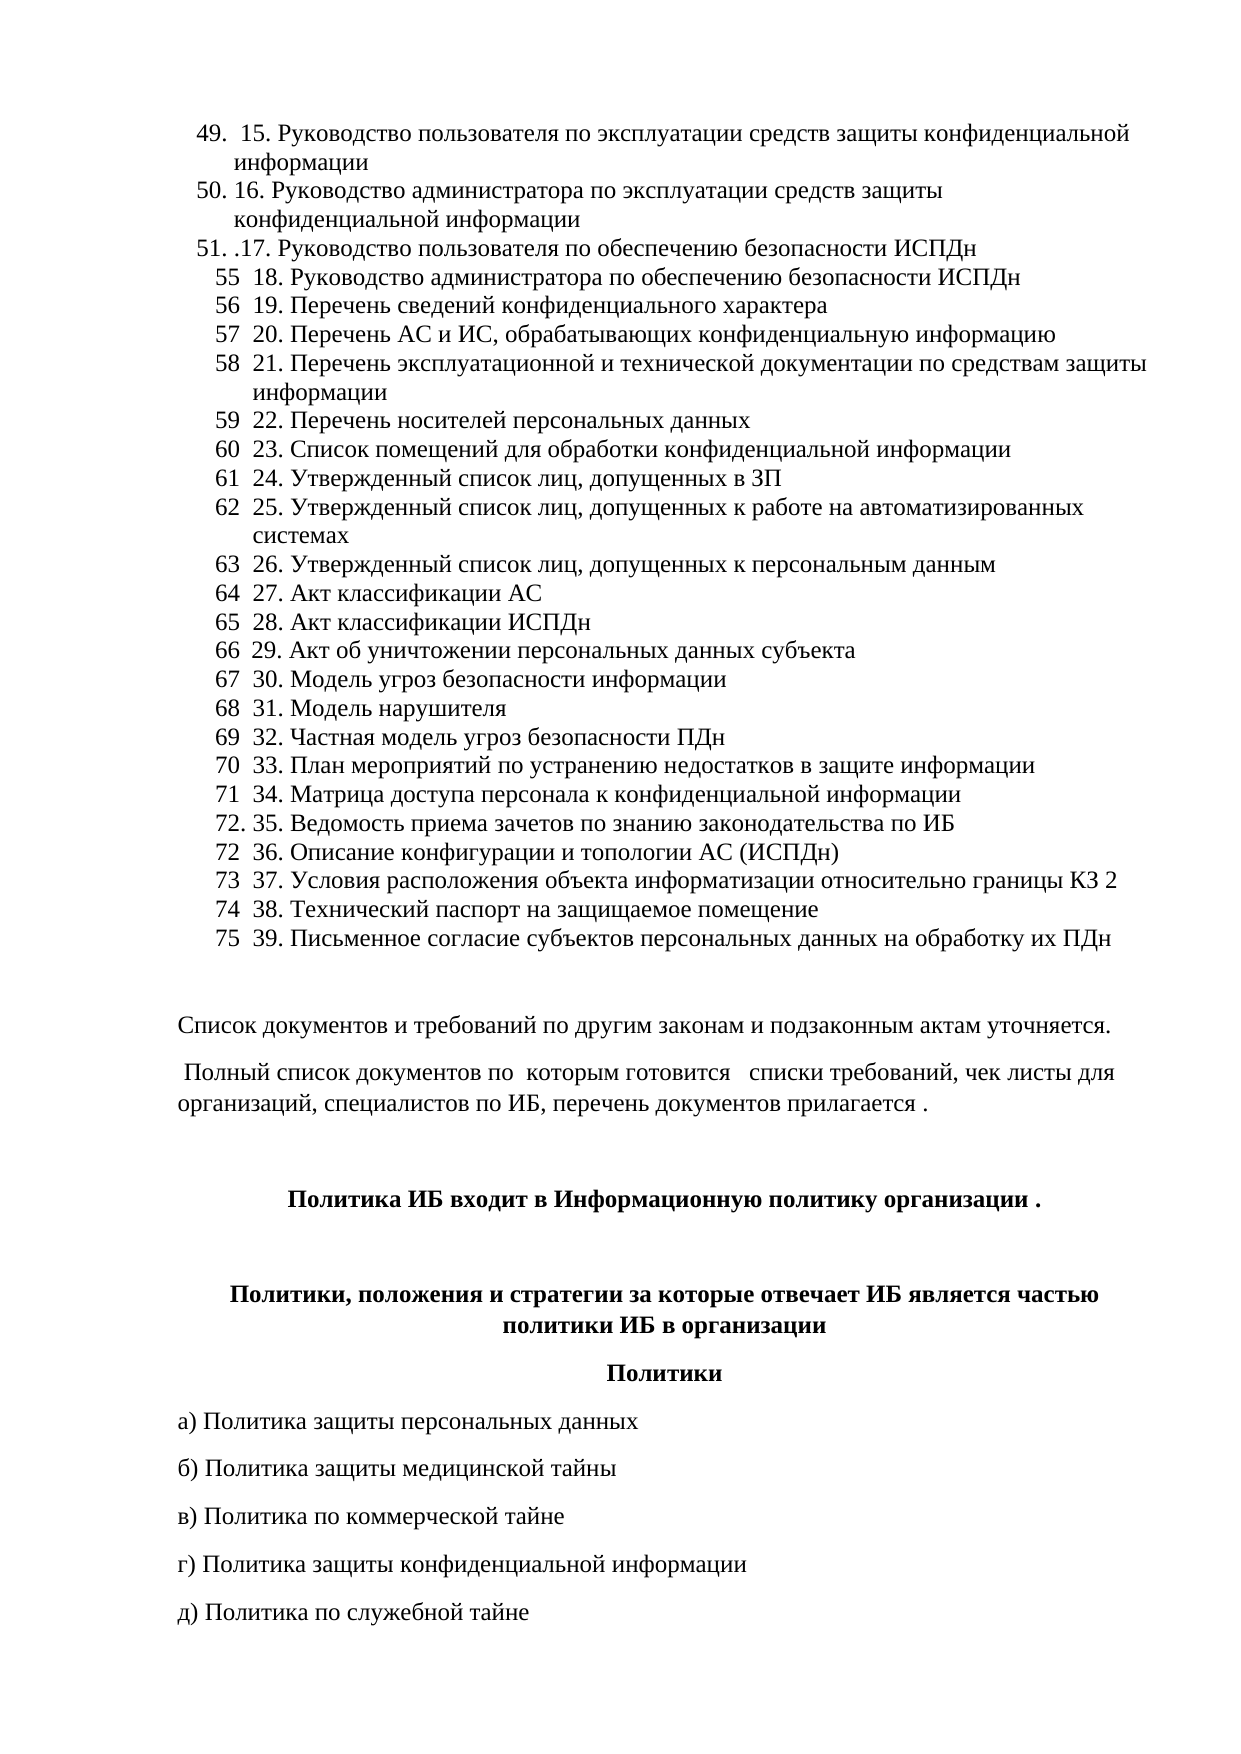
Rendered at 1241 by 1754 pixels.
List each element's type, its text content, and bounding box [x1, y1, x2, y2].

text г) Политика защиты конфиденциальной информации [177, 1549, 1152, 1578]
text Список документов и требований по другим законам и подзаконным актам уточняется. [177, 1010, 1152, 1038]
list 25. Утвержденный список лиц, допущенных к работе на автоматизированных системах [215, 492, 1152, 549]
list 38. Технический паспорт на защищаемое помещение [215, 894, 1152, 923]
list 31. Модель нарушителя [215, 693, 1152, 722]
list 26. Утвержденный список лиц, допущенных к персональным данным [215, 549, 1152, 578]
list 21. Перечень эксплуатационной и технической документации по средствам защиты информации [215, 348, 1152, 406]
list 16. Руководство администратора по эксплуатации средств защиты конфиденциальной информации [196, 176, 1152, 233]
list 15. Руководство пользователя по эксплуатации средств защиты конфиденциальной информации [196, 118, 1152, 176]
list 37. Условия расположения объекта информатизации относительно границы КЗ 2 [215, 866, 1152, 894]
list 27. Акт классификации АС [215, 578, 1152, 607]
text д) Политика по служебной тайне [177, 1597, 1152, 1625]
list 35. Ведомость приема зачетов по знанию законодательства по ИБ [215, 808, 1152, 837]
text Политика ИБ входит в Информационную политику организации . [177, 1184, 1152, 1213]
list 18. Руководство администратора по обеспечению безопасности ИСПДн [215, 262, 1152, 291]
list 33. План мероприятий по устранению недостатков в защите информации [215, 751, 1152, 779]
list 39. Письменное согласие субъектов персональных данных на обработку их ПДн [215, 923, 1152, 952]
list 22. Перечень носителей персональных данных [215, 406, 1152, 434]
list 29. Акт об уничтожении персональных данных субъекта [177, 636, 1152, 664]
list .17. Руководство пользователя по обеспечению безопасности ИСПДн [196, 233, 1152, 262]
list 34. Матрица доступа персонала к конфиденциальной информации [215, 779, 1152, 808]
list 36. Описание конфигурации и топологии АС (ИСПДн) [215, 837, 1152, 866]
list 23. Список помещений для обработки конфиденциальной информации [215, 434, 1152, 463]
text б) Политика защиты медицинской тайны [177, 1453, 1152, 1482]
list 28. Акт классификации ИСПДн [215, 607, 1152, 636]
text Политики [177, 1358, 1152, 1387]
text в) Политика по коммерческой тайне [177, 1501, 1152, 1530]
text Политики, положения и стратегии за которые отвечает ИБ является частью политики ИБ в организации [177, 1279, 1152, 1339]
text а) Политика защиты персональных данных [177, 1406, 1152, 1434]
list 30. Модель угроз безопасности информации [215, 664, 1152, 693]
list 19. Перечень сведений конфиденциального характера [215, 291, 1152, 319]
list 20. Перечень АС и ИС, обрабатывающих конфиденциальную информацию [215, 319, 1152, 348]
list 32. Частная модель угроз безопасности ПДн [215, 722, 1152, 751]
text Полный список документов по которым готовится списки требований, чек листы для организаций, специалистов по ИБ, перечень документов прилагается . [177, 1057, 1152, 1117]
list 24. Утвержденный список лиц, допущенных в ЗП [215, 463, 1152, 492]
